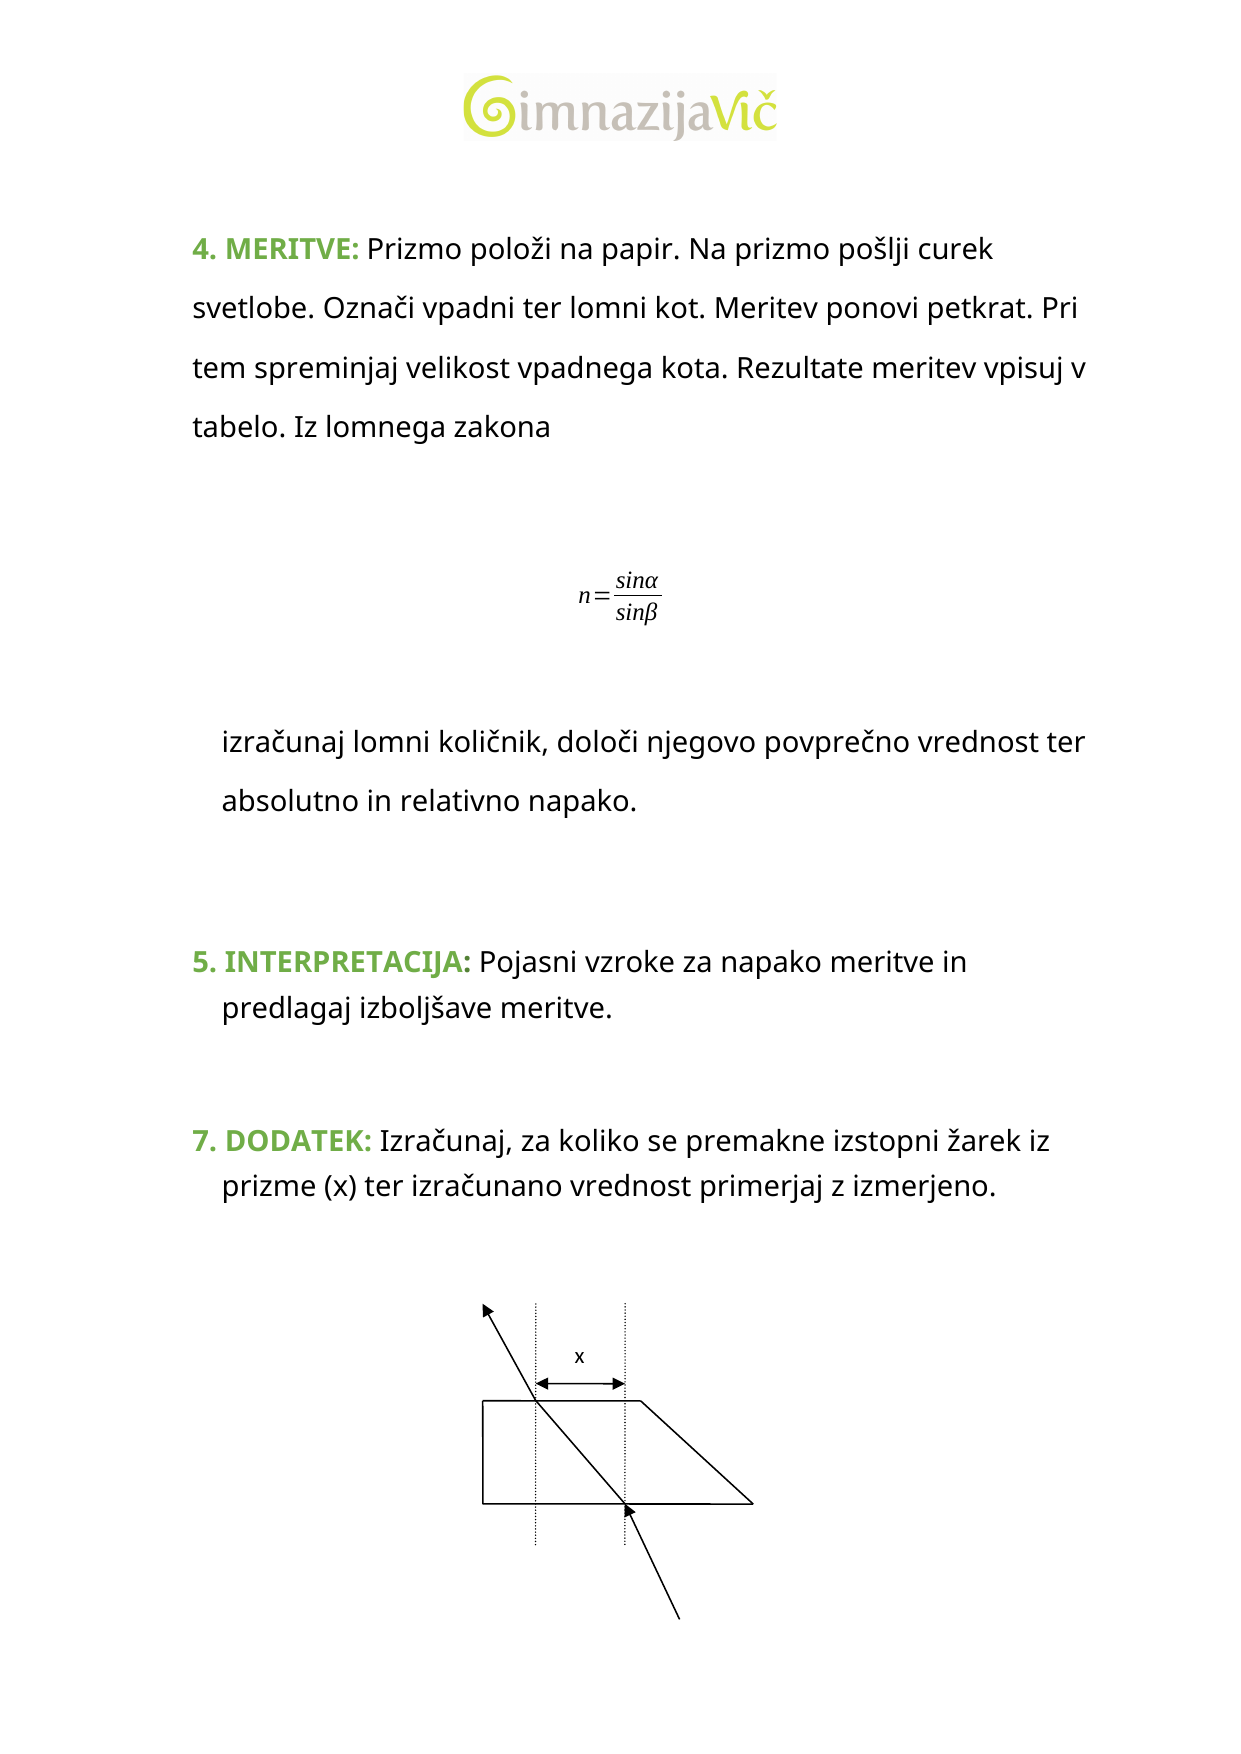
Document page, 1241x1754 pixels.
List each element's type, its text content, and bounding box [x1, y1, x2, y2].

text izračunaj lomni količnik, določi njegovo povprečno vrednost ter absolutno in relativno napako. [221, 721, 1093, 820]
text 7. DODATEK: Izračunaj, za koliko se premakne izstopni žarek iz prizme (x) ter izračunano vrednost primerjaj z izmerjeno. [192, 1120, 1093, 1205]
text 5. INTERPRETACIJA: Pojasni vzroke za napako meritve in predlagaj izboljšave meritve. [192, 941, 1093, 1027]
text 4. MERITVE: Prizmo položi na papir. Na prizmo pošlji curek svetlobe. Označi vpadni ter lomni kot. Meritev ponovi petkrat. Pri tem spreminjaj velikost vpadnega kota. Rezultate meritev vpisuj v tabelo. Iz lomnega zakona [192, 228, 1093, 446]
picture [463, 73, 777, 141]
